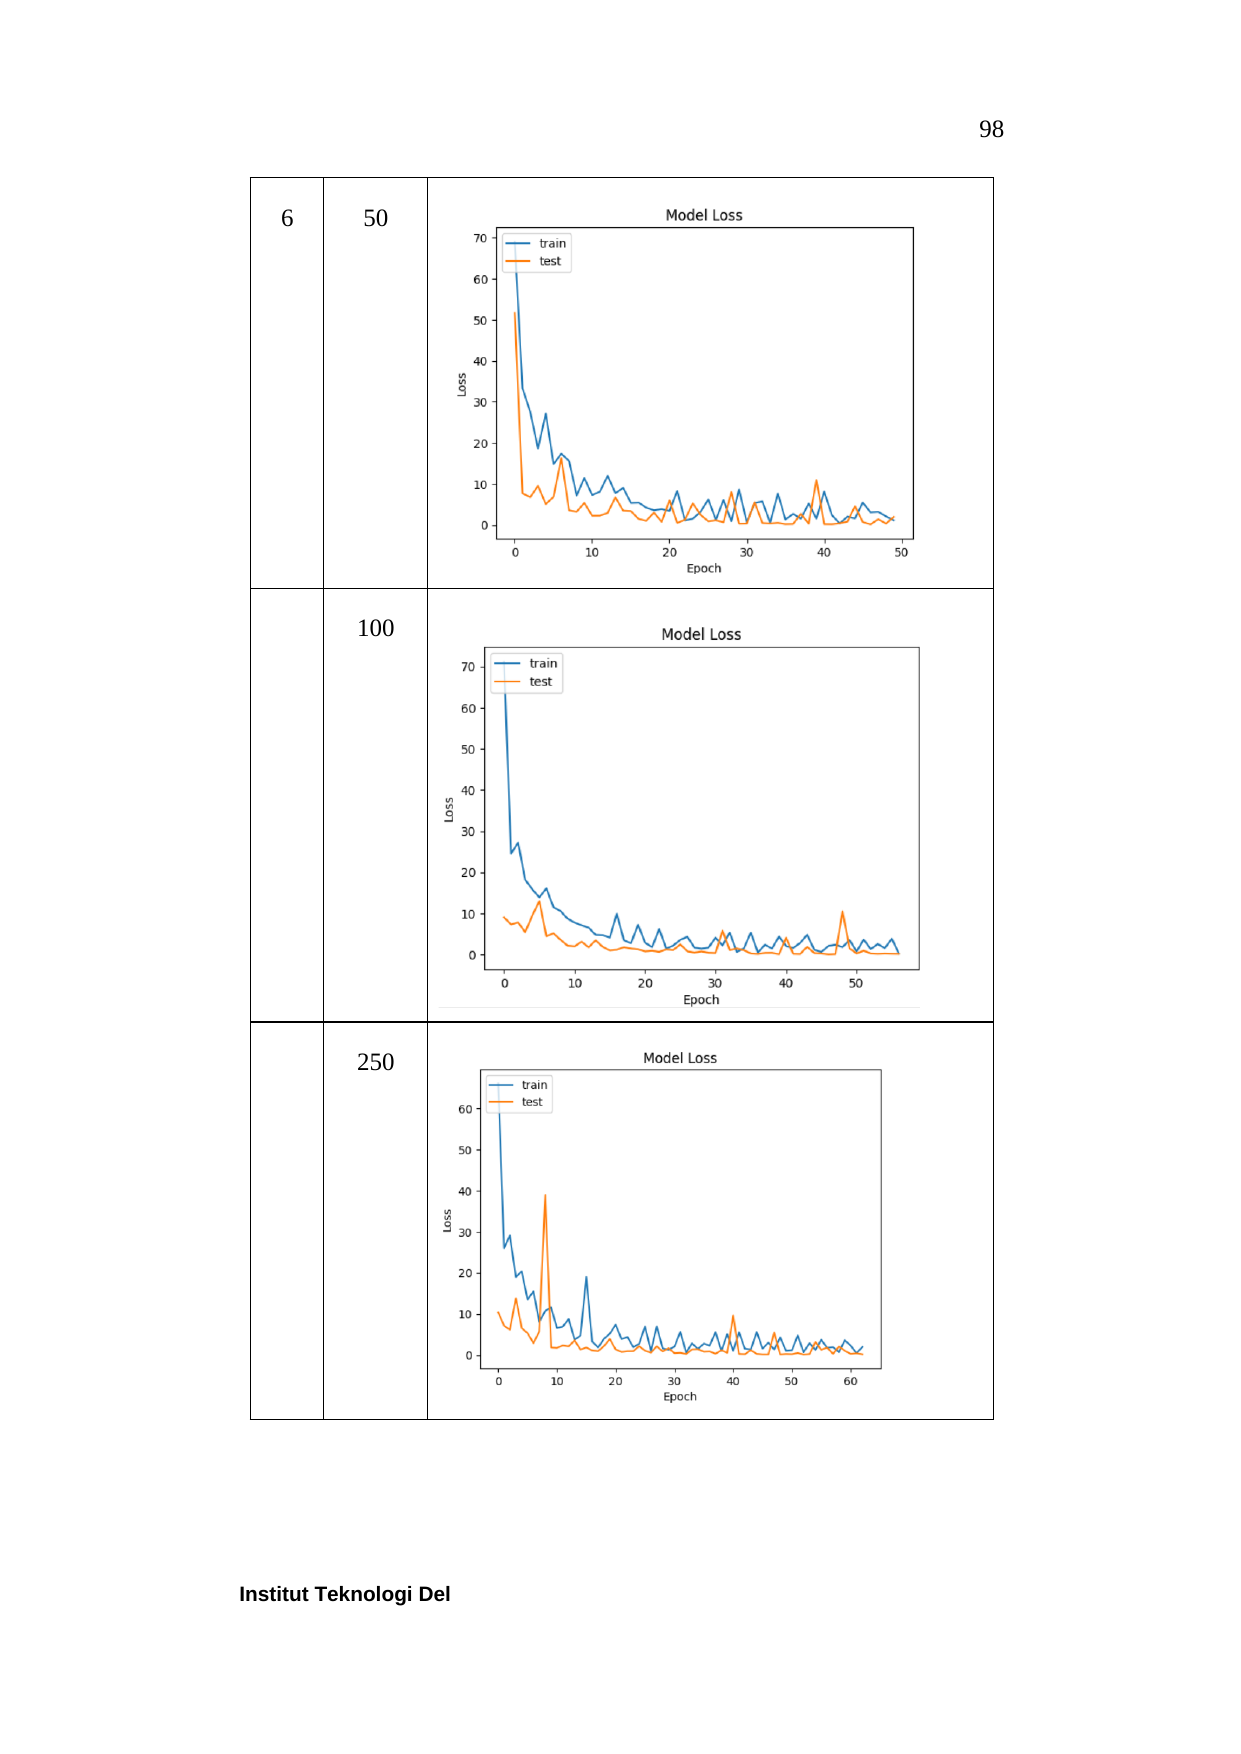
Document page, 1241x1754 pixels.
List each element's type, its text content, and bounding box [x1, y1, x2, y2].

table_cell 250 [324, 1023, 427, 1419]
table_cell [428, 589, 993, 1021]
table_cell 100 [324, 589, 427, 1021]
table_cell 6 [251, 178, 323, 587]
picture [438, 203, 920, 574]
table_cell [428, 1023, 993, 1419]
picture [438, 1047, 884, 1405]
table_cell [428, 178, 993, 587]
table_cell 50 [324, 178, 427, 587]
picture [438, 613, 920, 1008]
table_cell [251, 1023, 323, 1419]
table_cell [251, 589, 323, 1021]
